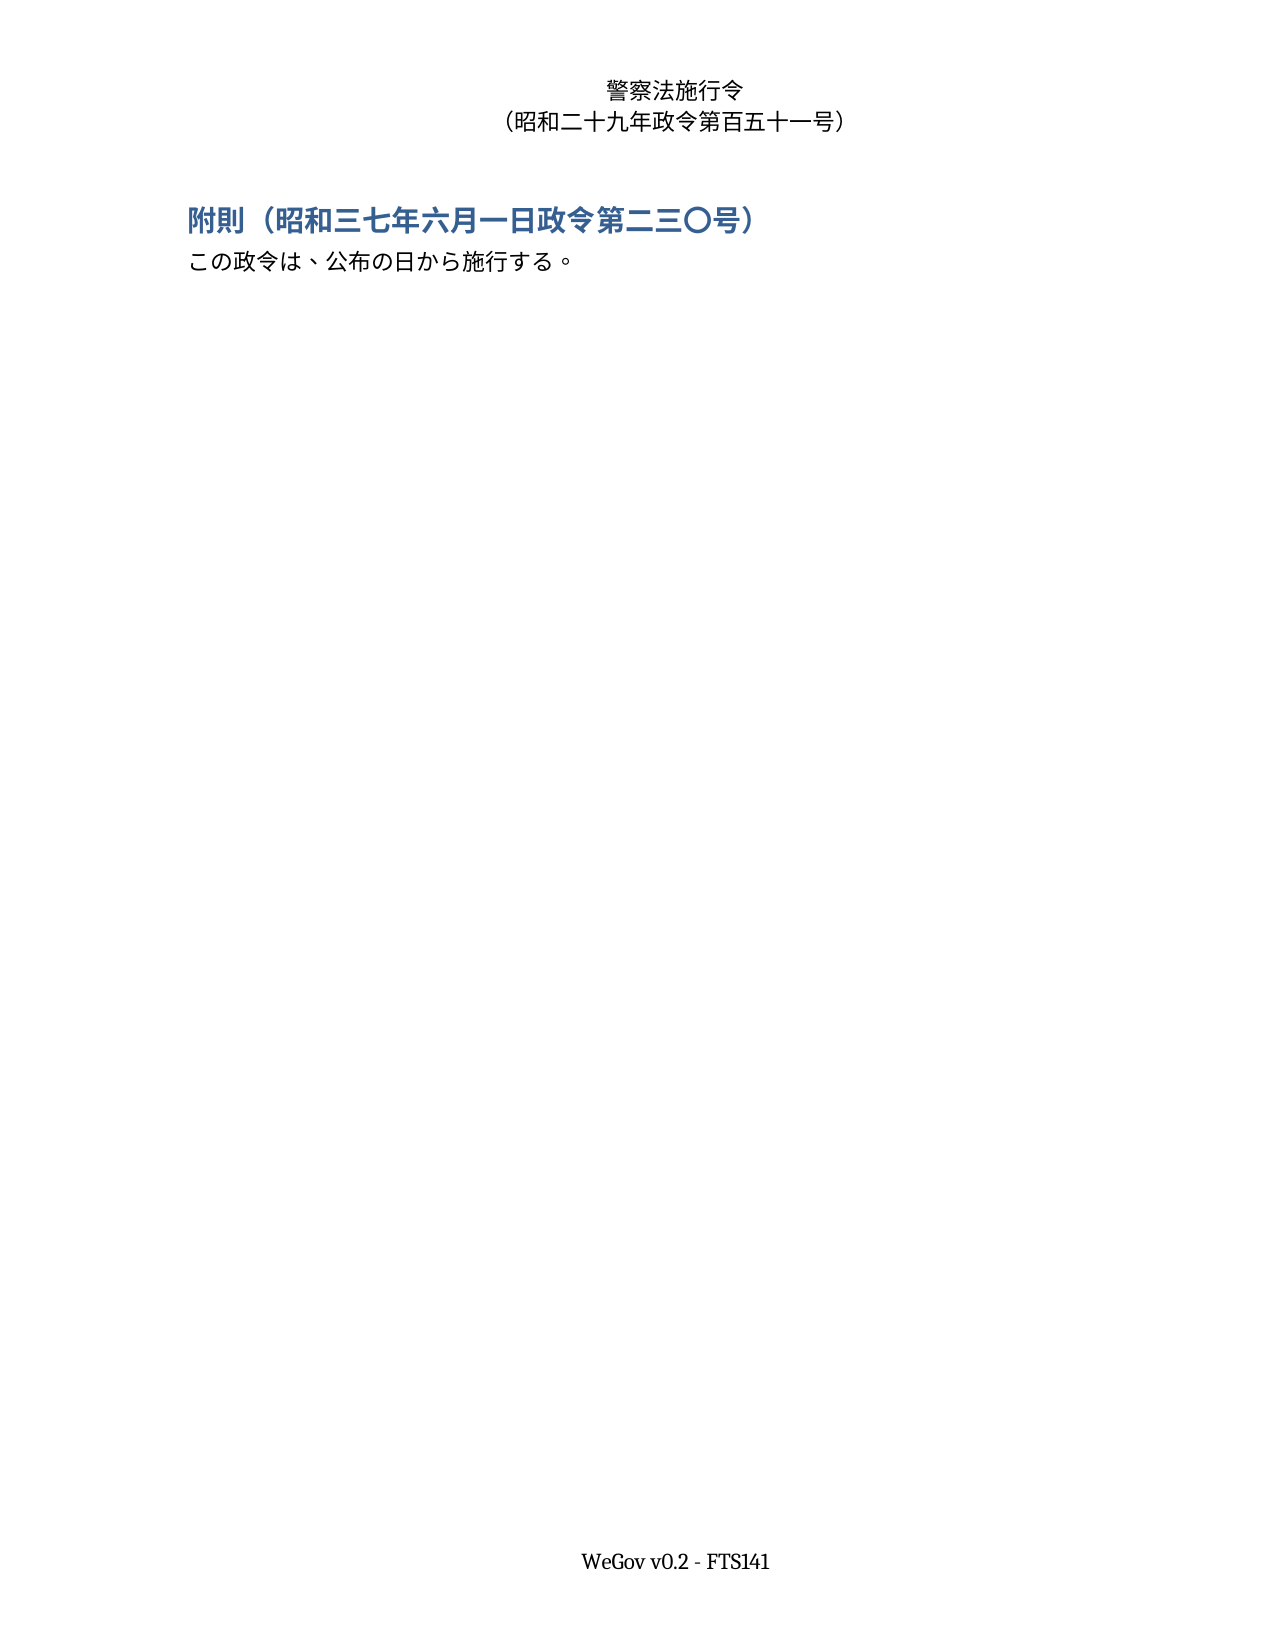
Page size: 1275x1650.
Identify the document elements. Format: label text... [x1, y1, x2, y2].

text この政令は、公布の日から施行する。 [187, 246, 1087, 277]
subtitle 附則（昭和三七年六月一日政令第二三〇号） [187, 200, 1087, 240]
